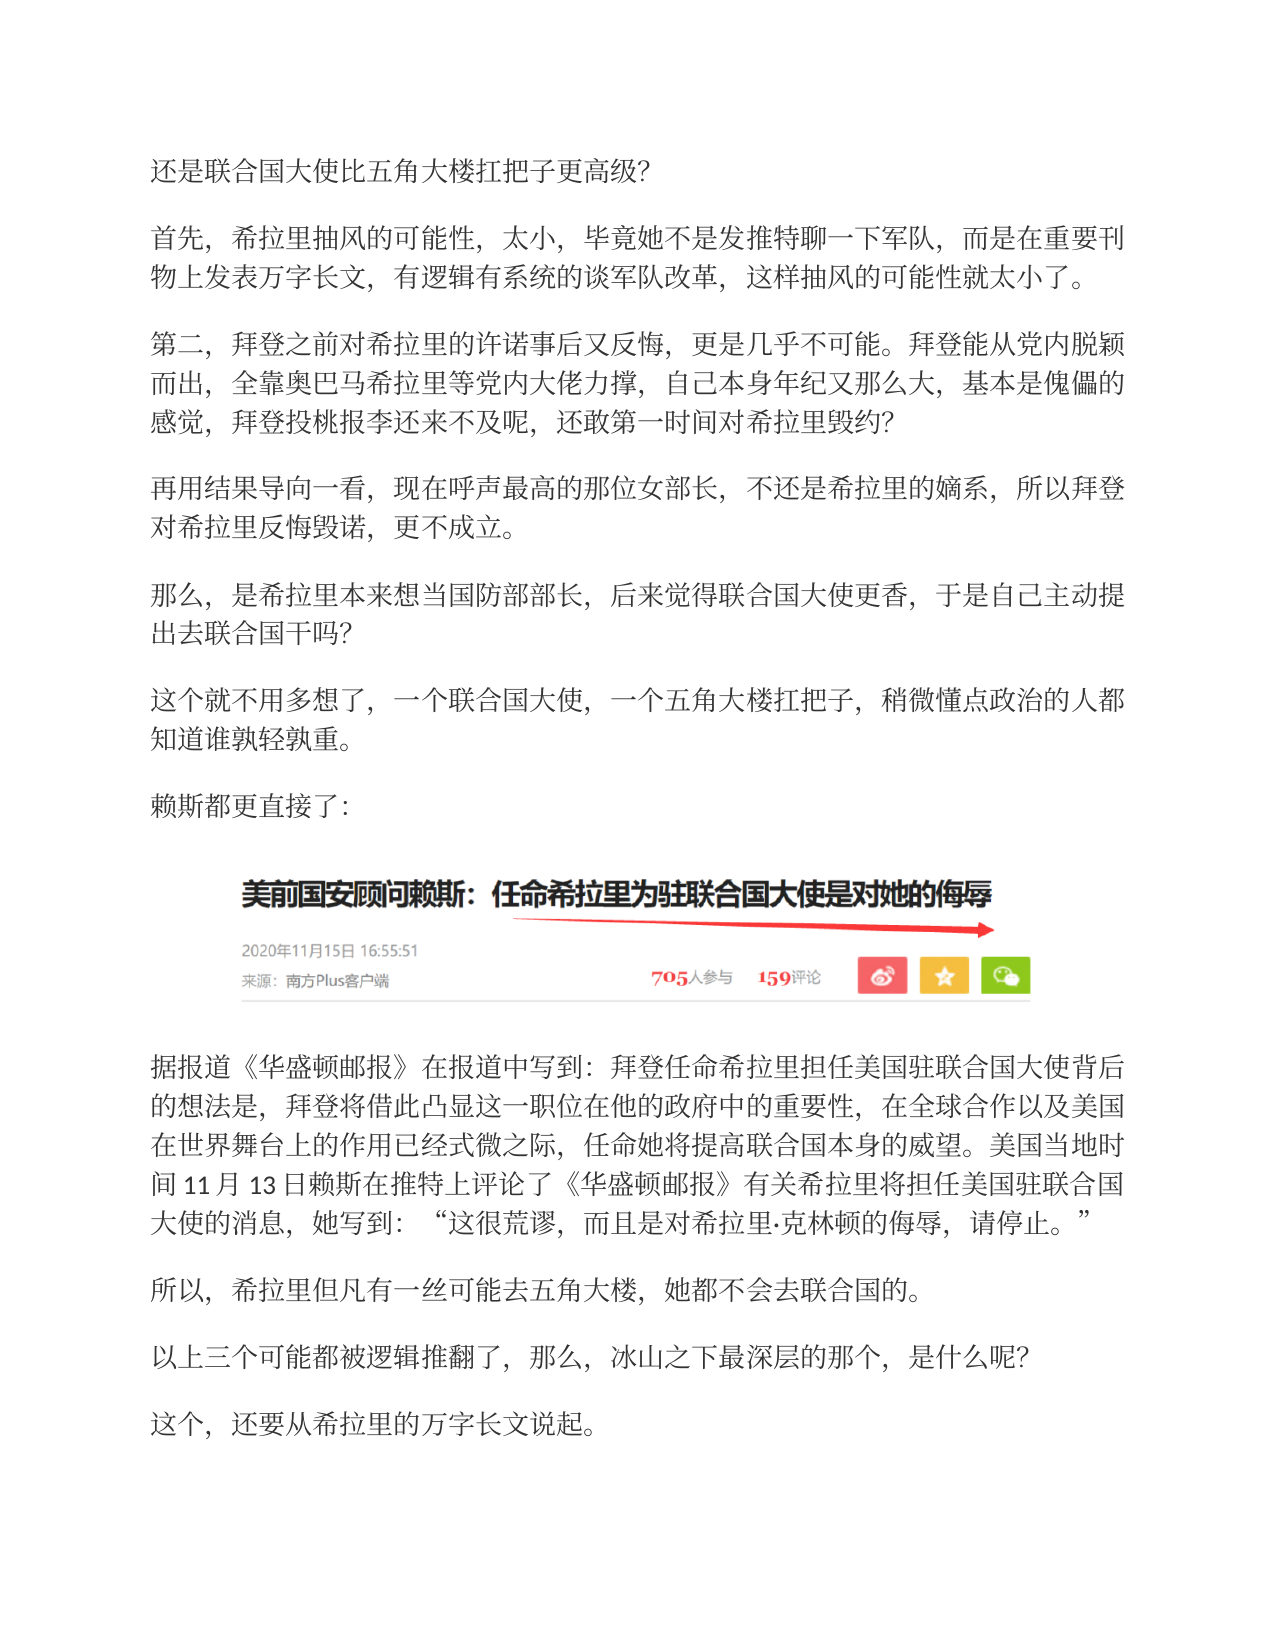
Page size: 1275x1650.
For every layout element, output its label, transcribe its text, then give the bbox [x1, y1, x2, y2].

text 所以，希拉里但凡有一丝可能去五角大楼，她都不会去联合国的。 [150, 1269, 1125, 1308]
text 以上三个可能都被逻辑推翻了，那么，冰山之下最深层的那个，是什么呢？ [150, 1336, 1125, 1375]
text 第二，拜登之前对希拉里的许诺事后又反悔，更是几乎不可能。拜登能从党内脱颖而出，全靠奥巴马希拉里等党内大佬力撑，自己本身年纪又那么大，基本是傀儡的感觉，拜登投桃报李还来不及呢，还敢第一时间对希拉里毁约？ [150, 323, 1125, 440]
text 据报道《华盛顿邮报》在报道中写到：拜登任命希拉里担任美国驻联合国大使背后的想法是，拜登将借此凸显这一职位在他的政府中的重要性，在全球合作以及美国在世界舞台上的作用已经式微之际，任命她将提高联合国本身的威望。美国当地时间11月13日赖斯在推特上评论了《华盛顿邮报》有关希拉里将担任美国驻联合国大使的消息，她写到：“这很荒谬，而且是对希拉里·克林顿的侮辱，请停止。” [150, 1046, 1125, 1241]
text 那么，是希拉里本来想当国防部部长，后来觉得联合国大使更香，于是自己主动提出去联合国干吗？ [150, 574, 1125, 652]
text 还是联合国大使比五角大楼扛把子更高级？ [150, 150, 1125, 189]
text 这个就不用多想了，一个联合国大使，一个五角大楼扛把子，稍微懂点政治的人都知道谁孰轻孰重。 [150, 680, 1125, 758]
picture [205, 852, 1070, 1019]
text 首先，希拉里抽风的可能性，太小，毕竟她不是发推特聊一下军队，而是在重要刊物上发表万字长文，有逻辑有系统的谈军队改革，这样抽风的可能性就太小了。 [150, 217, 1125, 295]
text 这个，还要从希拉里的万字长文说起。 [150, 1403, 1125, 1442]
text 赖斯都更直接了： [150, 786, 1125, 824]
text 再用结果导向一看，现在呼声最高的那位女部长，不还是希拉里的嫡系，所以拜登对希拉里反悔毁诺，更不成立。 [150, 468, 1125, 546]
